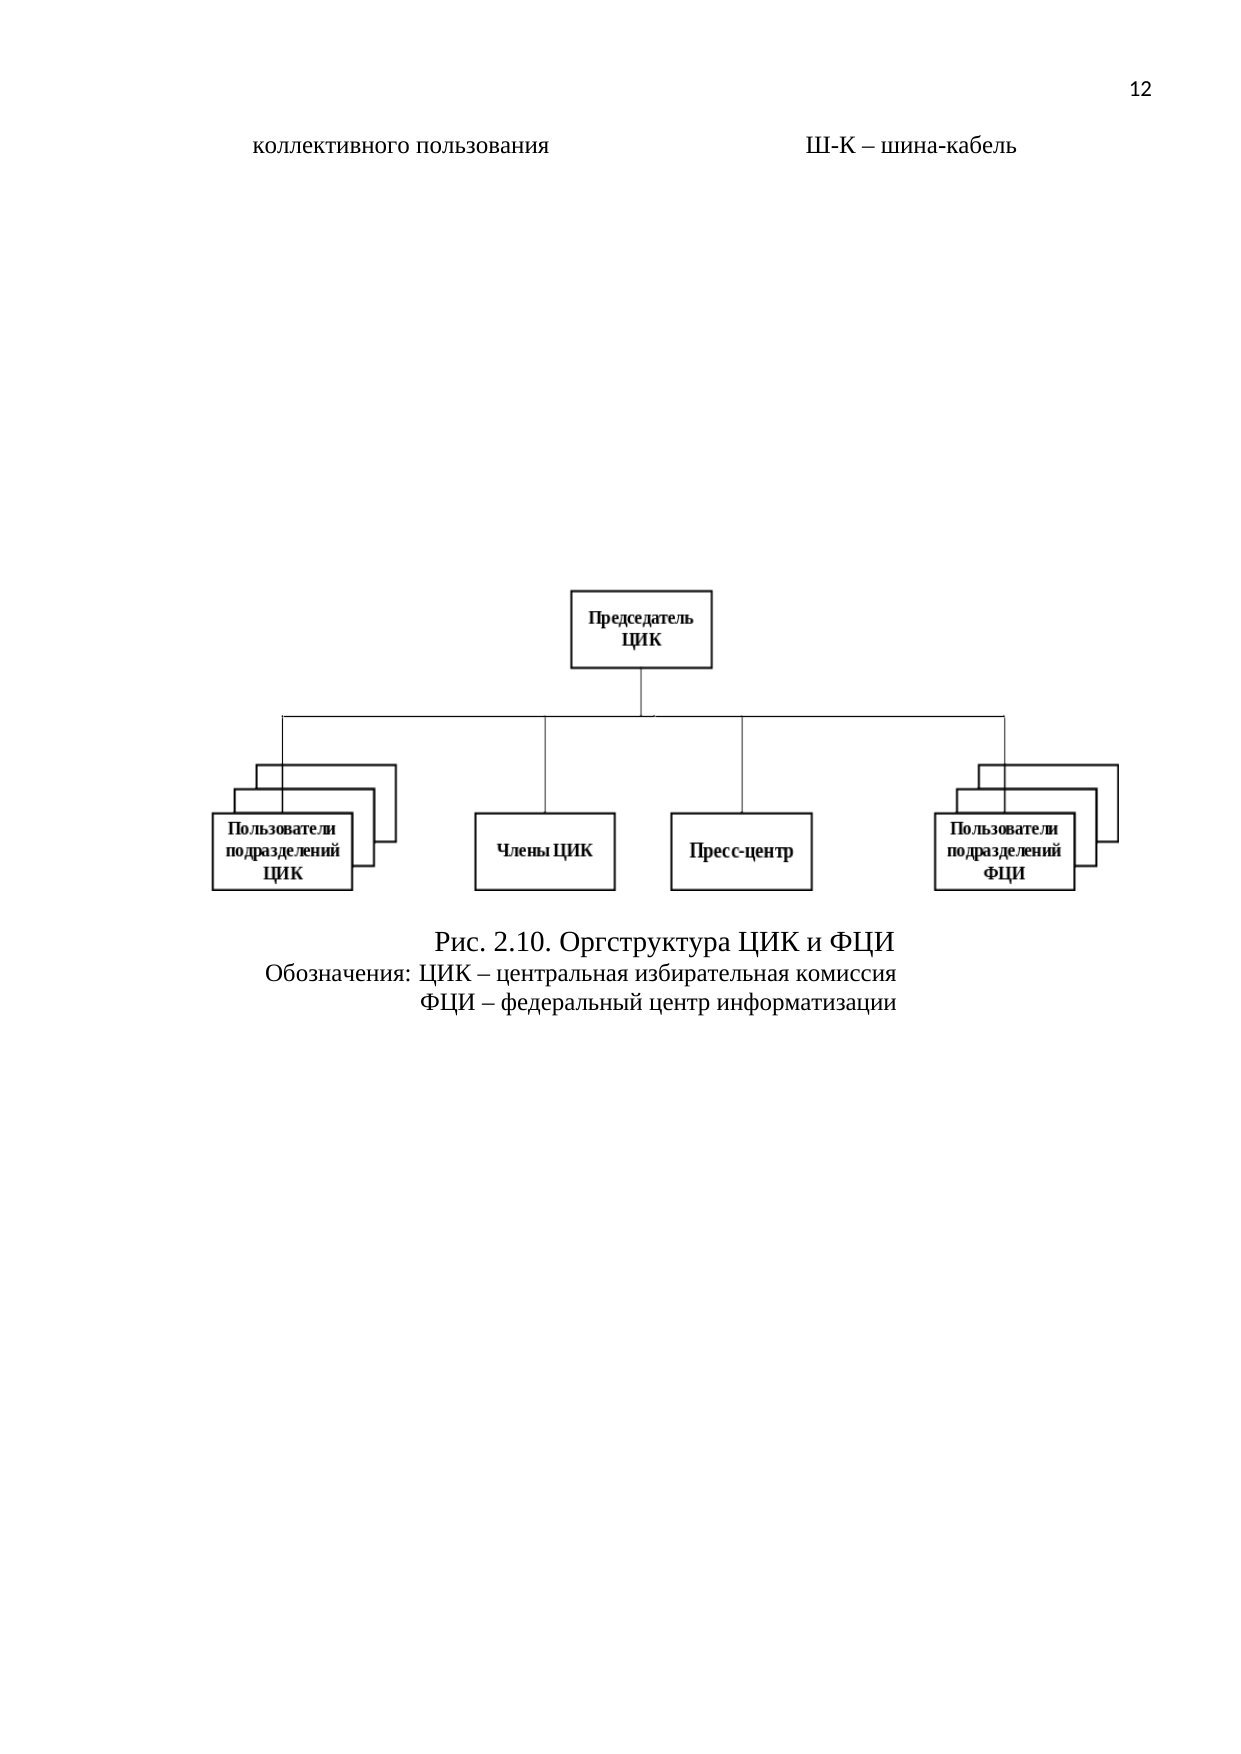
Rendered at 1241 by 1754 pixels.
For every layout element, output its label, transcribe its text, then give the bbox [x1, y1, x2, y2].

text ФЦИ – федеральный центр информатизации [207, 987, 1152, 1015]
text Рис. 2.10. Оргструктура ЦИК и ФЦИ [177, 924, 1152, 958]
text Обозначения: ЦИК – центральная избирательная комиссия [177, 958, 1152, 987]
text коллективного пользования Ш-К – шина-кабель [252, 130, 1152, 159]
